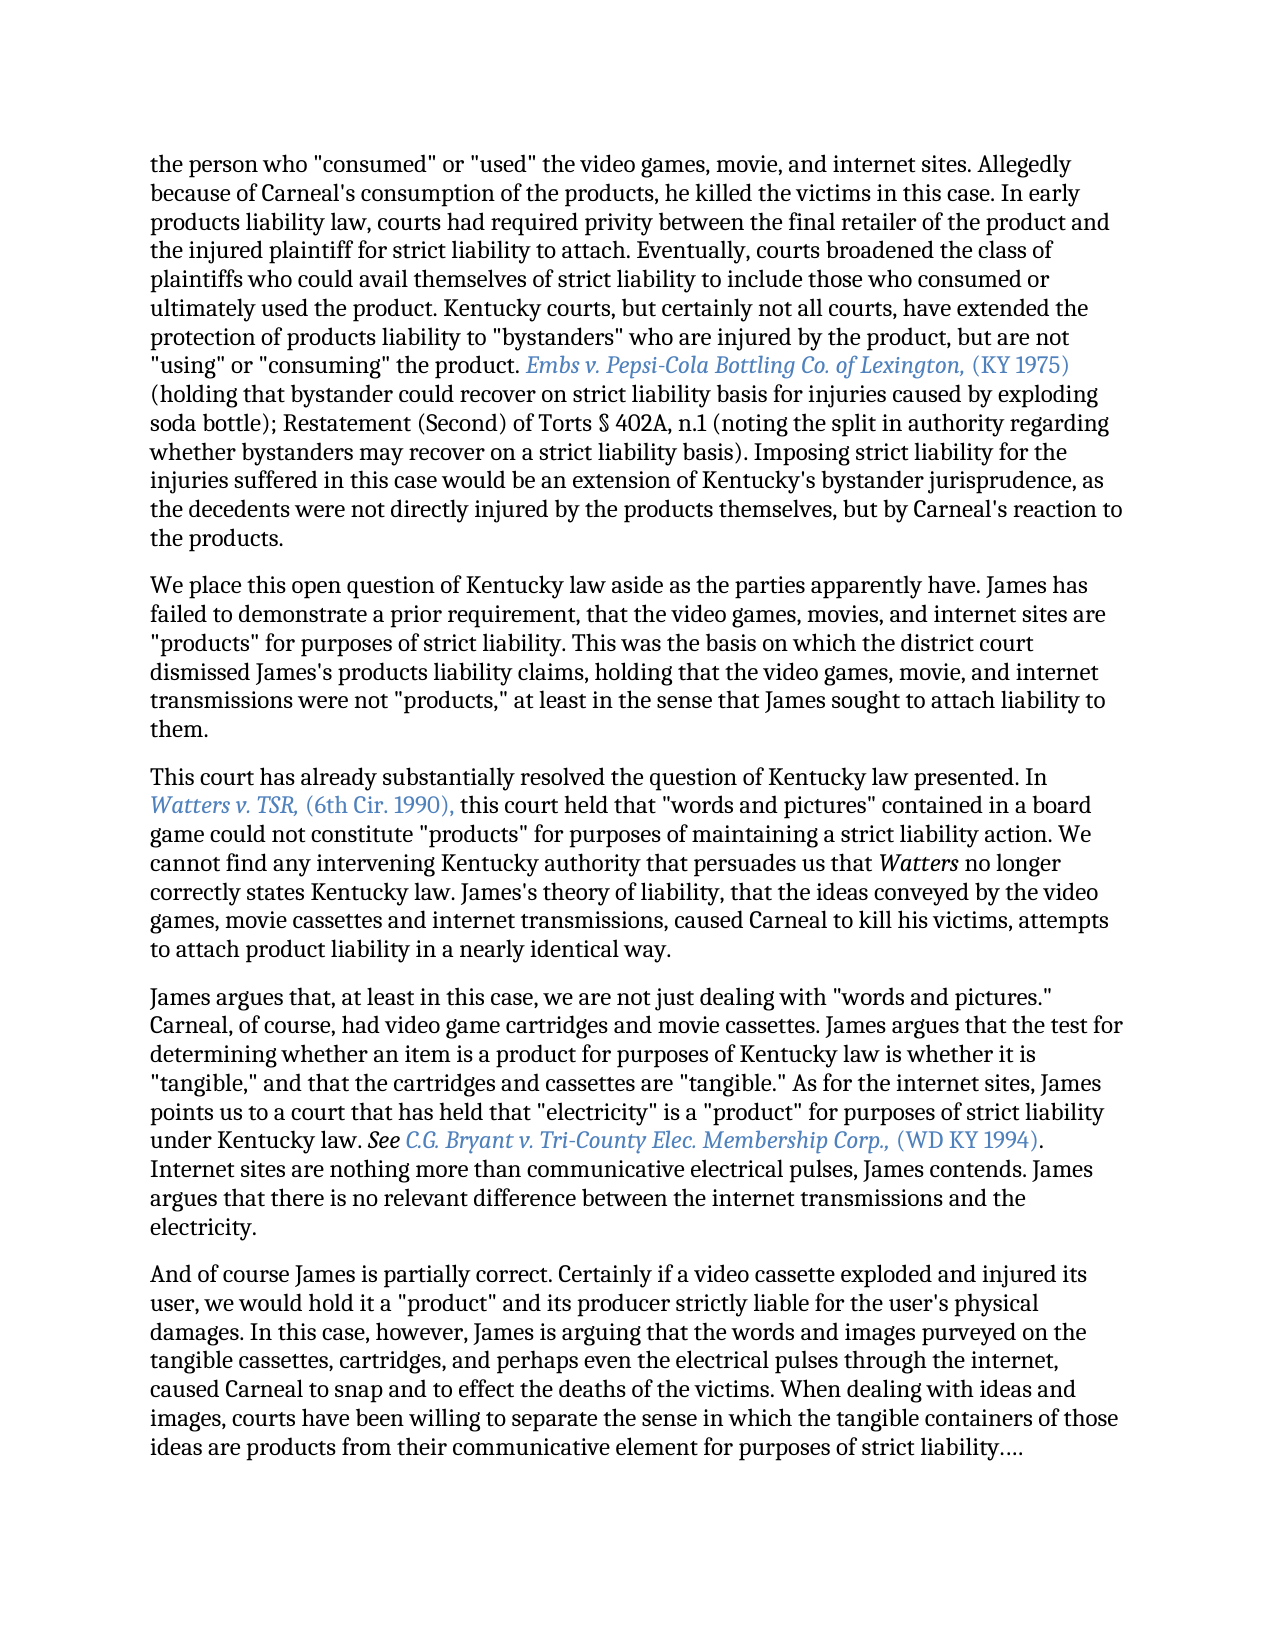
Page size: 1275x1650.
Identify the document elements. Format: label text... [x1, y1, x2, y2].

text James argues that, at least in this case, we are not just dealing with "words and pictures." Carneal, of course, had video game cartridges and movie cassettes. James argues that the test for determining whether an item is a product for purposes of Kentucky law is whether it is "tangible," and that the cartridges and cassettes are "tangible." As for the internet sites, James points us to a court that has held that "electricity" is a "product" for purposes of strict liability under Kentucky law. See C.G. Bryant v. Tri-County Elec. Membership Corp., (WD KY 1994). Internet sites are nothing more than communicative electrical pulses, James contends. James argues that there is no relevant difference between the internet transmissions and the electricity. [150, 982, 1125, 1241]
text And of course James is partially correct. Certainly if a video cassette exploded and injured its user, we would hold it a "product" and its producer strictly liable for the user's physical damages. In this case, however, James is arguing that the words and images purveyed on the tangible cassettes, cartridges, and perhaps even the electrical pulses through the internet, caused Carneal to snap and to effect the deaths of the victims. When dealing with ideas and images, courts have been willing to separate the sense in which the tangible containers of those ideas are products from their communicative element for purposes of strict liability.… [150, 1260, 1125, 1461]
text This court has already substantially resolved the question of Kentucky law presented. In Watters v. TSR, (6th Cir. 1990), this court held that "words and pictures" contained in a board game could not constitute "products" for purposes of maintaining a strict liability action. We cannot find any intervening Kentucky authority that persuades us that Watters no longer correctly states Kentucky law. James's theory of liability, that the ideas conveyed by the video games, movie cassettes and internet transmissions, caused Carneal to kill his victims, attempts to attach product liability in a nearly identical way. [150, 762, 1125, 964]
text We place this open question of Kentucky law aside as the parties apparently have. James has failed to demonstrate a prior requirement, that the video games, movies, and internet sites are "products" for purposes of strict liability. This was the basis on which the district court dismissed James's products liability claims, holding that the video games, movie, and internet transmissions were not "products," at least in the sense that James sought to attach liability to them. [150, 571, 1125, 744]
